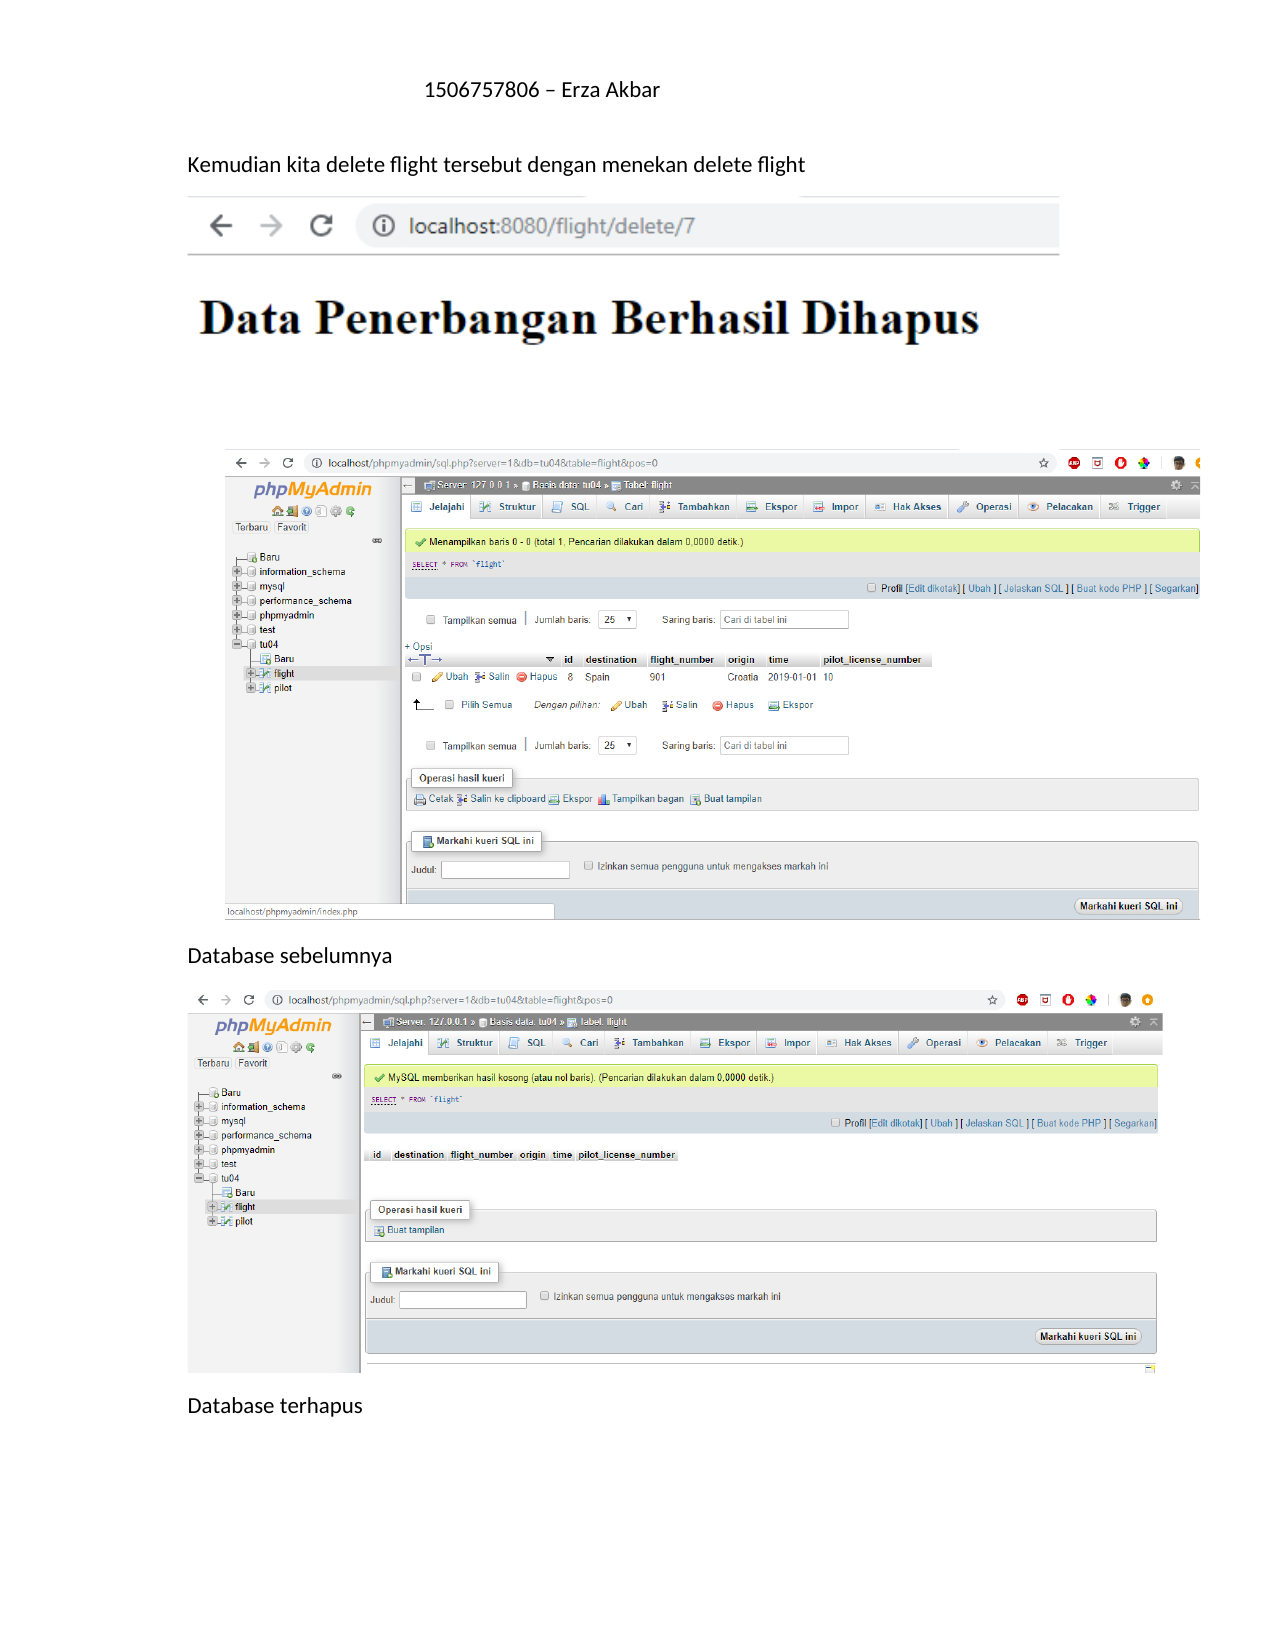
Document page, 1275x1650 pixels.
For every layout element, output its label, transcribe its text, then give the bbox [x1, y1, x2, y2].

text Database terhapus [187, 1391, 1125, 1419]
picture [187, 988, 1163, 1373]
picture [225, 449, 1200, 923]
text Database sebelumnya [187, 942, 1125, 970]
picture [187, 196, 1060, 447]
text Kemudian kita delete flight tersebut dengan menekan delete flight [187, 150, 1125, 178]
